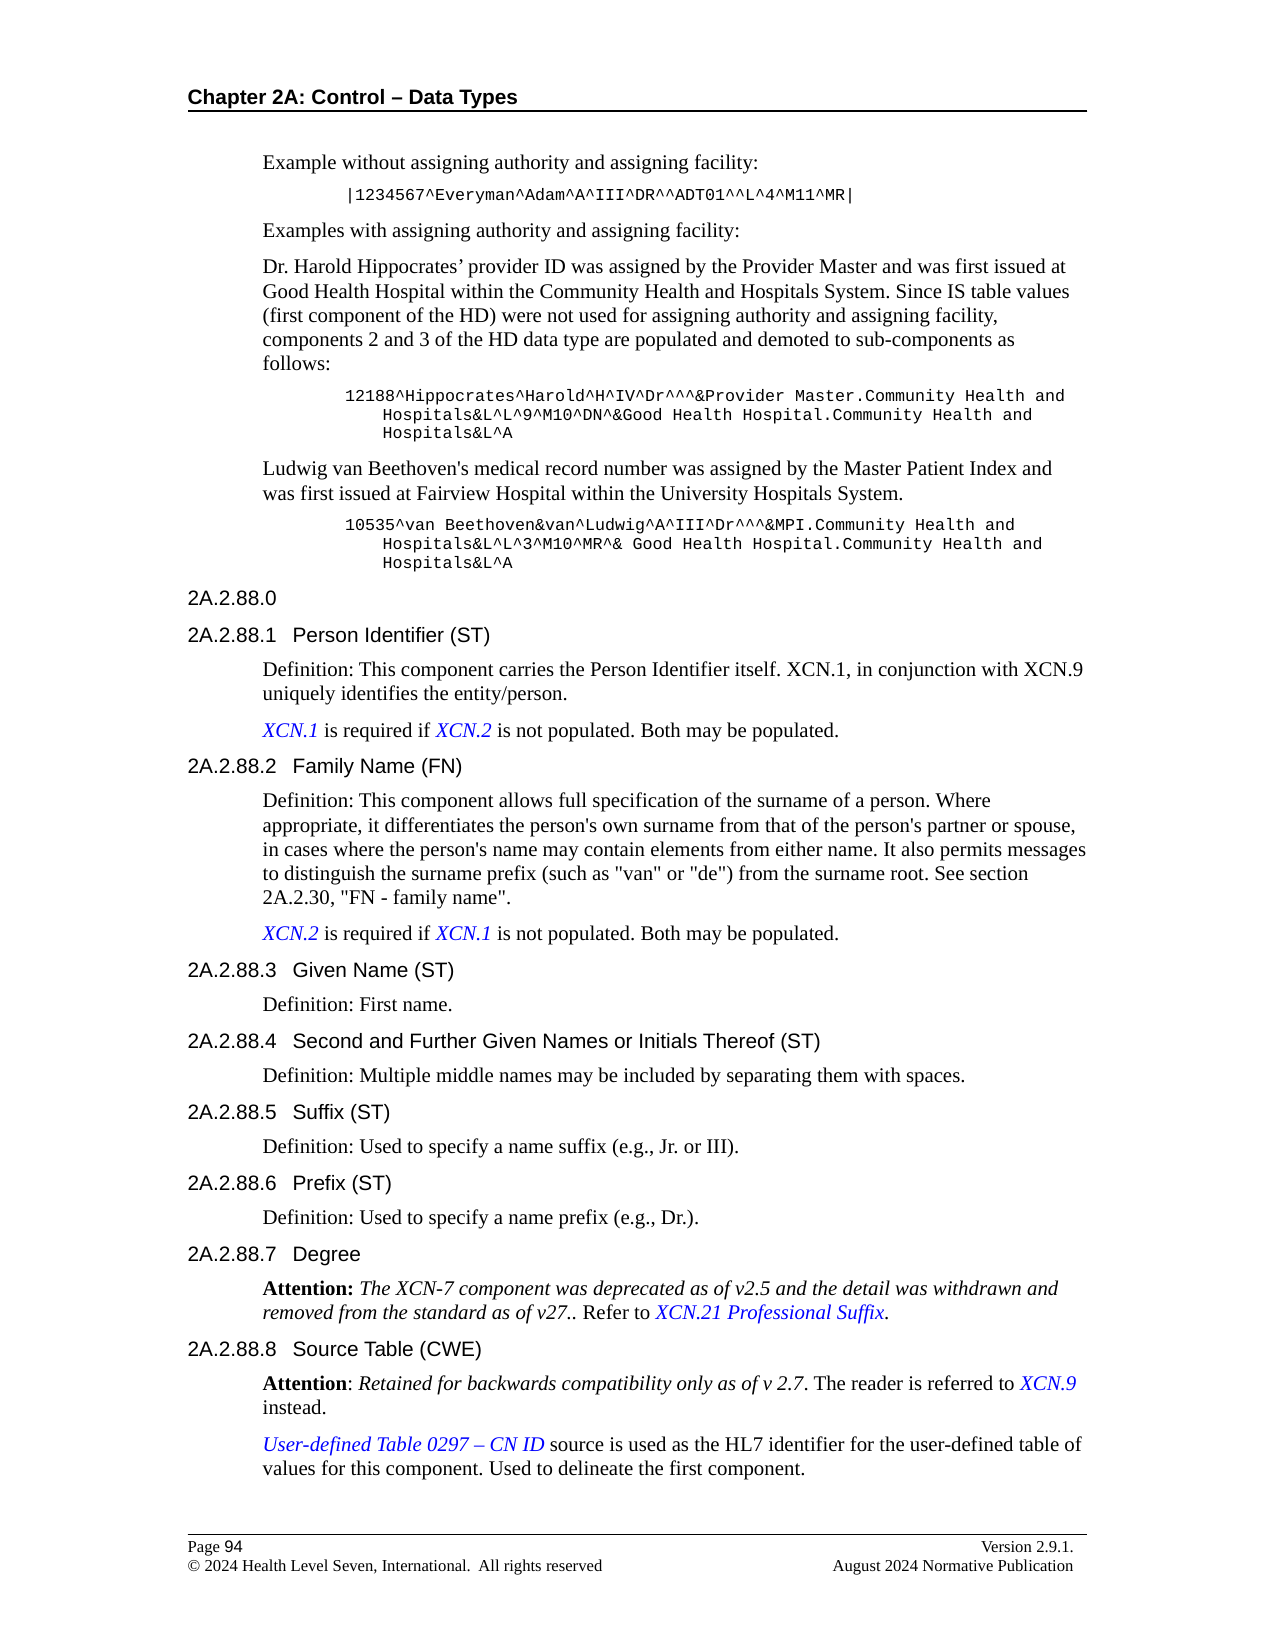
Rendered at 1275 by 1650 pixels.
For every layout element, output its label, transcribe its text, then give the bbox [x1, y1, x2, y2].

text Definition: Used to specify a name suffix (e.g., Jr. or III). [262, 1134, 1087, 1158]
text XCN.2 is required if XCN.1 is not populated. Both may be populated. [262, 921, 1087, 945]
subtitle Source Table (CWE) [187, 1337, 1087, 1361]
text XCN.1 is required if XCN.2 is not populated. Both may be populated. [262, 717, 1087, 742]
subtitle Family Name (FN) [187, 754, 1087, 778]
text Dr. Harold Hippocrates’ provider ID was assigned by the Provider Master and was first issued at Good Health Hospital within the Community Health and Hospitals System. Since IS table values (first component of the HD) were not used for assigning authority and assigning facility, components 2 and 3 of the HD data type are populated and demoted to sub-components as follows: [262, 254, 1087, 375]
subtitle Suffix (ST) [187, 1100, 1087, 1124]
text 12188^Hippocrates^Harold^H^IV^Dr^^^&Provider Master.Community Health and Hospitals&L^L^9^M10^DN^&Good Health Hospital.Community Health and Hospitals&L^A [345, 387, 1087, 444]
text Attention: Retained for backwards compatibility only as of v 2.7. The reader is referred to XCN.9 instead. [262, 1371, 1087, 1419]
subtitle Second and Further Given Names or Initials Thereof (ST) [187, 1029, 1087, 1053]
text Attention: The XCN-7 component was deprecated as of v2.5 and the detail was withdrawn and removed from the standard as of v27.. Refer to XCN.21 Professional Suffix. [262, 1276, 1087, 1324]
text Definition: Multiple middle names may be included by separating them with spaces. [262, 1063, 1087, 1087]
text Example without assigning authority and assigning facility: [262, 150, 1087, 174]
text 10535^van Beethoven&van^Ludwig^A^III^Dr^^^&MPI.Community Health and Hospitals&L^L^3^M10^MR^& Good Health Hospital.Community Health and Hospitals&L^A [345, 517, 1087, 573]
subtitle Degree [187, 1242, 1087, 1266]
text Definition: First name. [262, 992, 1087, 1016]
text Definition: This component allows full specification of the surname of a person. Where appropriate, it differentiates the person's own surname from that of the person's partner or spouse, in cases where the person's name may contain elements from either name. It also permits messages to distinguish the surname prefix (such as "van" or "de") from the surname root. See section 2A.2.30, "FN - family name". [262, 788, 1087, 909]
subtitle Person Identifier (ST) [187, 622, 1087, 646]
text Ludwig van Beethoven's medical record number was assigned by the Master Patient Index and was first issued at Fairview Hospital within the University Hospitals System. [262, 456, 1087, 504]
subtitle Given Name (ST) [187, 958, 1087, 982]
subtitle Prefix (ST) [187, 1171, 1087, 1194]
text |1234567^Everyman^Adam^A^III^DR^^ADT01^^L^4^M11^MR| [345, 187, 1087, 205]
text User-defined Table 0297 – CN ID source is used as the HL7 identifier for the user-defined table of values for this component. Used to delineate the first component. [262, 1432, 1087, 1480]
text Examples with assigning authority and assigning facility: [262, 218, 1087, 242]
text Definition: This component carries the Person Identifier itself. XCN.1, in conjunction with XCN.9 uniquely identifies the entity/person. [262, 657, 1087, 705]
text Definition: Used to specify a name prefix (e.g., Dr.). [262, 1205, 1087, 1229]
